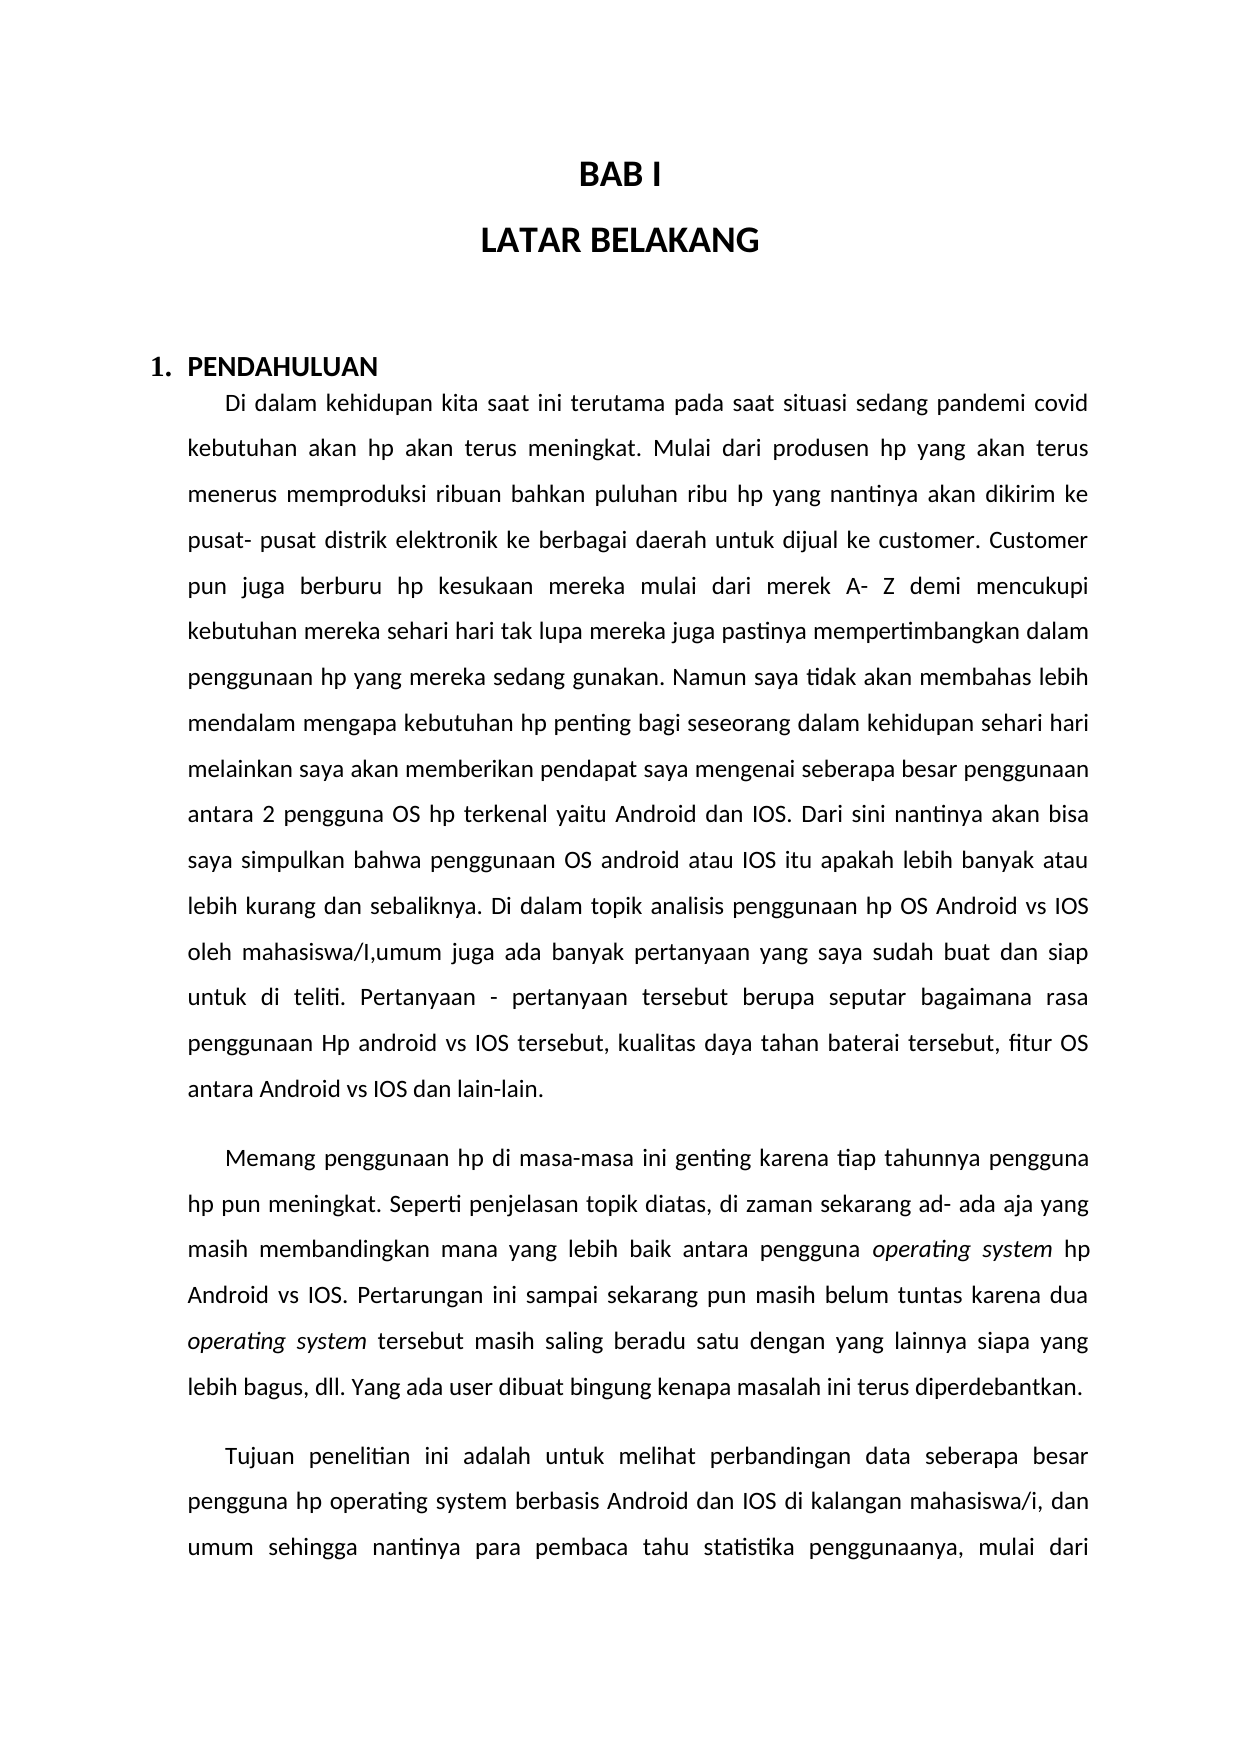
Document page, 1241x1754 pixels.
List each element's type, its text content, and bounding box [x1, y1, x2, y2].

text Di dalam kehidupan kita saat ini terutama pada saat situasi sedang pandemi covid kebutuhan akan hp akan terus meningkat. Mulai dari produsen hp yang akan terus menerus memproduksi ribuan bahkan puluhan ribu hp yang nantinya akan dikirim ke pusat- pusat distrik elektronik ke berbagai daerah untuk dijual ke customer. Customer pun juga berburu hp kesukaan mereka mulai dari merek A- Z demi mencukupi kebutuhan mereka sehari hari tak lupa mereka juga pastinya mempertimbangkan dalam penggunaan hp yang mereka sedang gunakan. Namun saya tidak akan membahas lebih mendalam mengapa kebutuhan hp penting bagi seseorang dalam kehidupan sehari hari melainkan saya akan memberikan pendapat saya mengenai seberapa besar penggunaan antara 2 pengguna OS hp terkenal yaitu Android dan IOS. Dari sini nantinya akan bisa saya simpulkan bahwa penggunaan OS android atau IOS itu apakah lebih banyak atau lebih kurang dan sebaliknya. Di dalam topik analisis penggunaan hp OS Android vs IOS oleh mahasiswa/I,umum juga ada banyak pertanyaan yang saya sudah buat dan siap untuk di teliti. Pertanyaan - pertanyaan tersebut berupa seputar bagaimana rasa penggunaan Hp android vs IOS tersebut, kualitas daya tahan baterai tersebut, fitur OS antara Android vs IOS dan lain-lain. [187, 387, 1090, 1103]
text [187, 1440, 1090, 1562]
text LATAR BELAKANG [150, 216, 1090, 262]
text Memang penggunaan hp di masa-masa ini genting karena tiap tahunnya pengguna hp pun meningkat. Seperti penjelasan topik diatas, di zaman sekarang ad- ada aja yang masih membandingkan mana yang lebih baik antara pengguna operating system hp Android vs IOS. Pertarungan ini sampai sekarang pun masih belum tuntas karena dua operating system tersebut masih saling beradu satu dengan yang lainnya siapa yang lebih bagus, dll. Yang ada user dibuat bingung kenapa masalah ini terus diperdebantkan. [187, 1142, 1090, 1401]
text BAB I [150, 150, 1090, 196]
text PENDAHULUAN [150, 348, 1090, 384]
